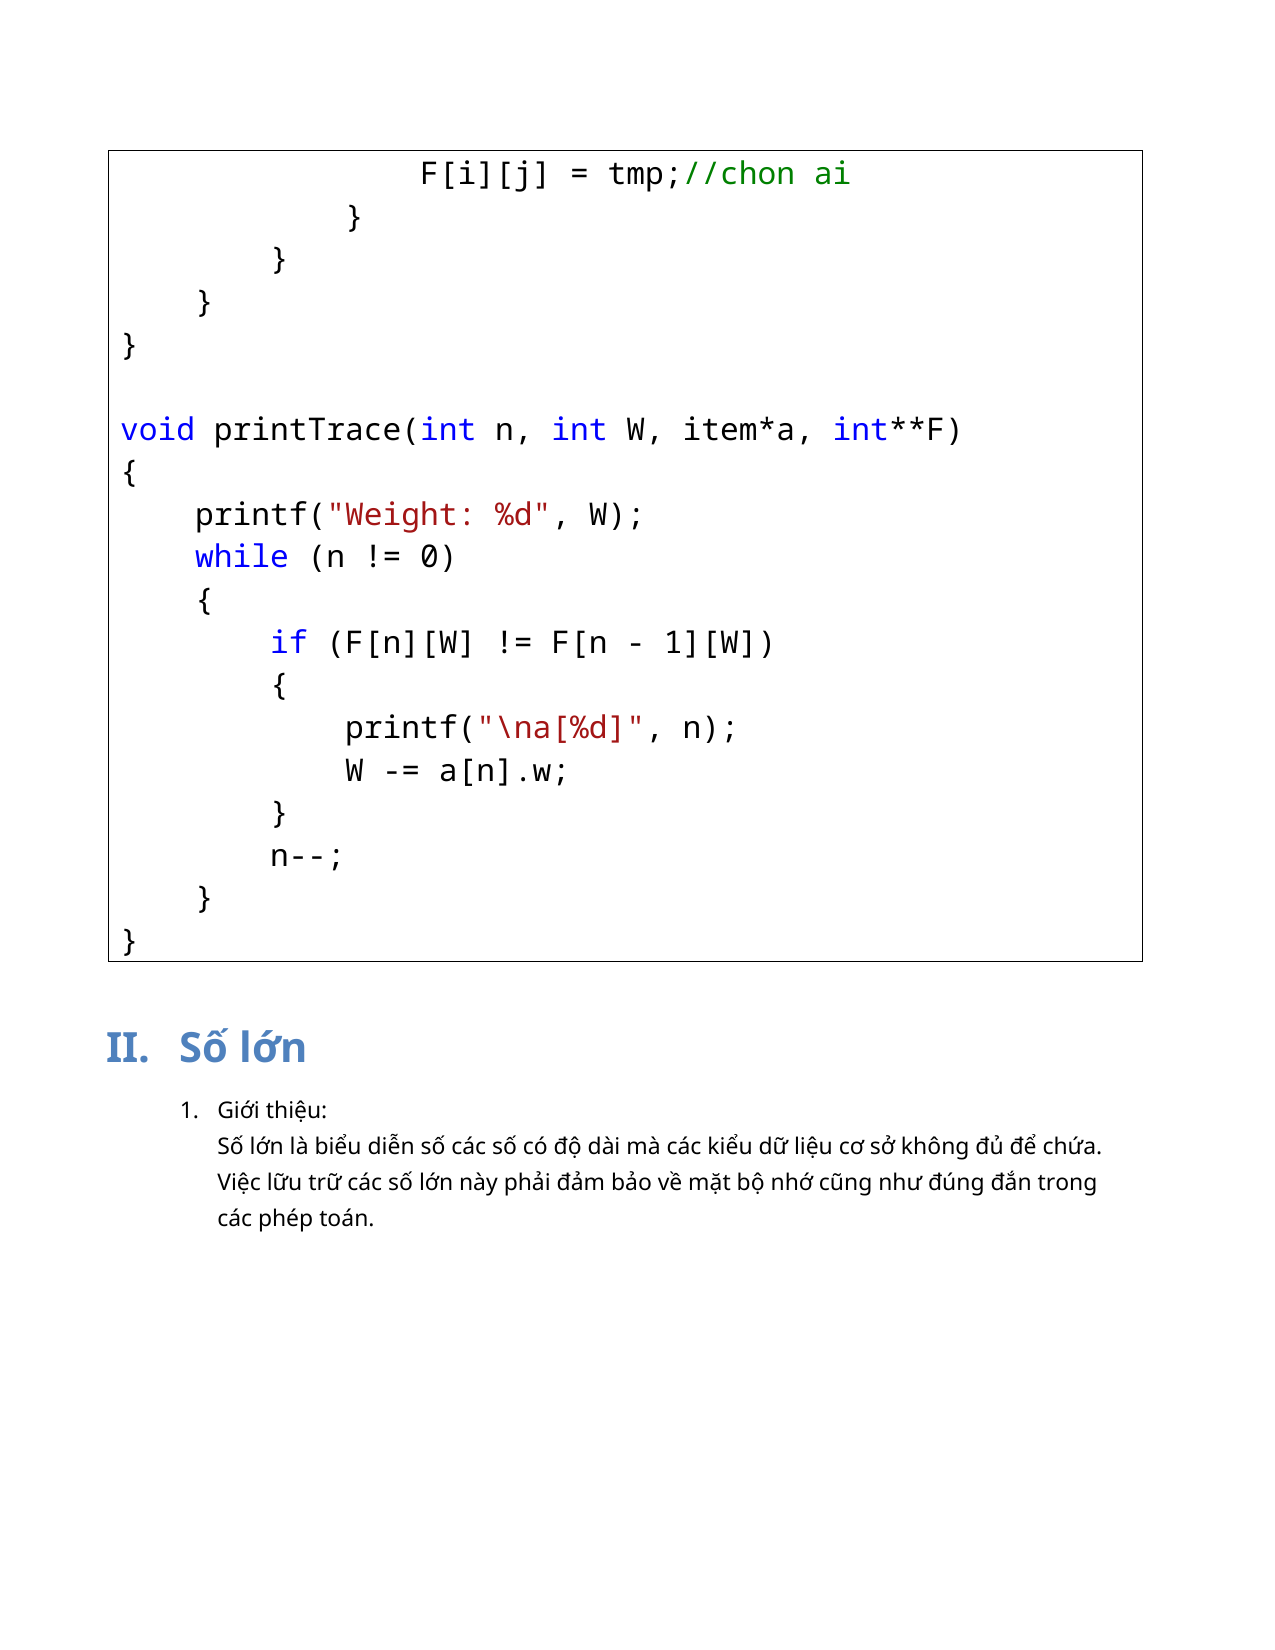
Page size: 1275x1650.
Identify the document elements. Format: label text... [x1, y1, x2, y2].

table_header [109, 151, 1142, 961]
list Giới thiệu: Số lớn là biểu diễn số các số có độ dài mà các kiểu dữ liệu cơ sở không đủ để chứa. Việc lữu trữ các số lớn này phải đảm bảo về mặt bộ nhớ cũng như đúng đắn trong các phép toán. [179, 1094, 1125, 1233]
subtitle Số lớn [150, 1018, 1125, 1075]
